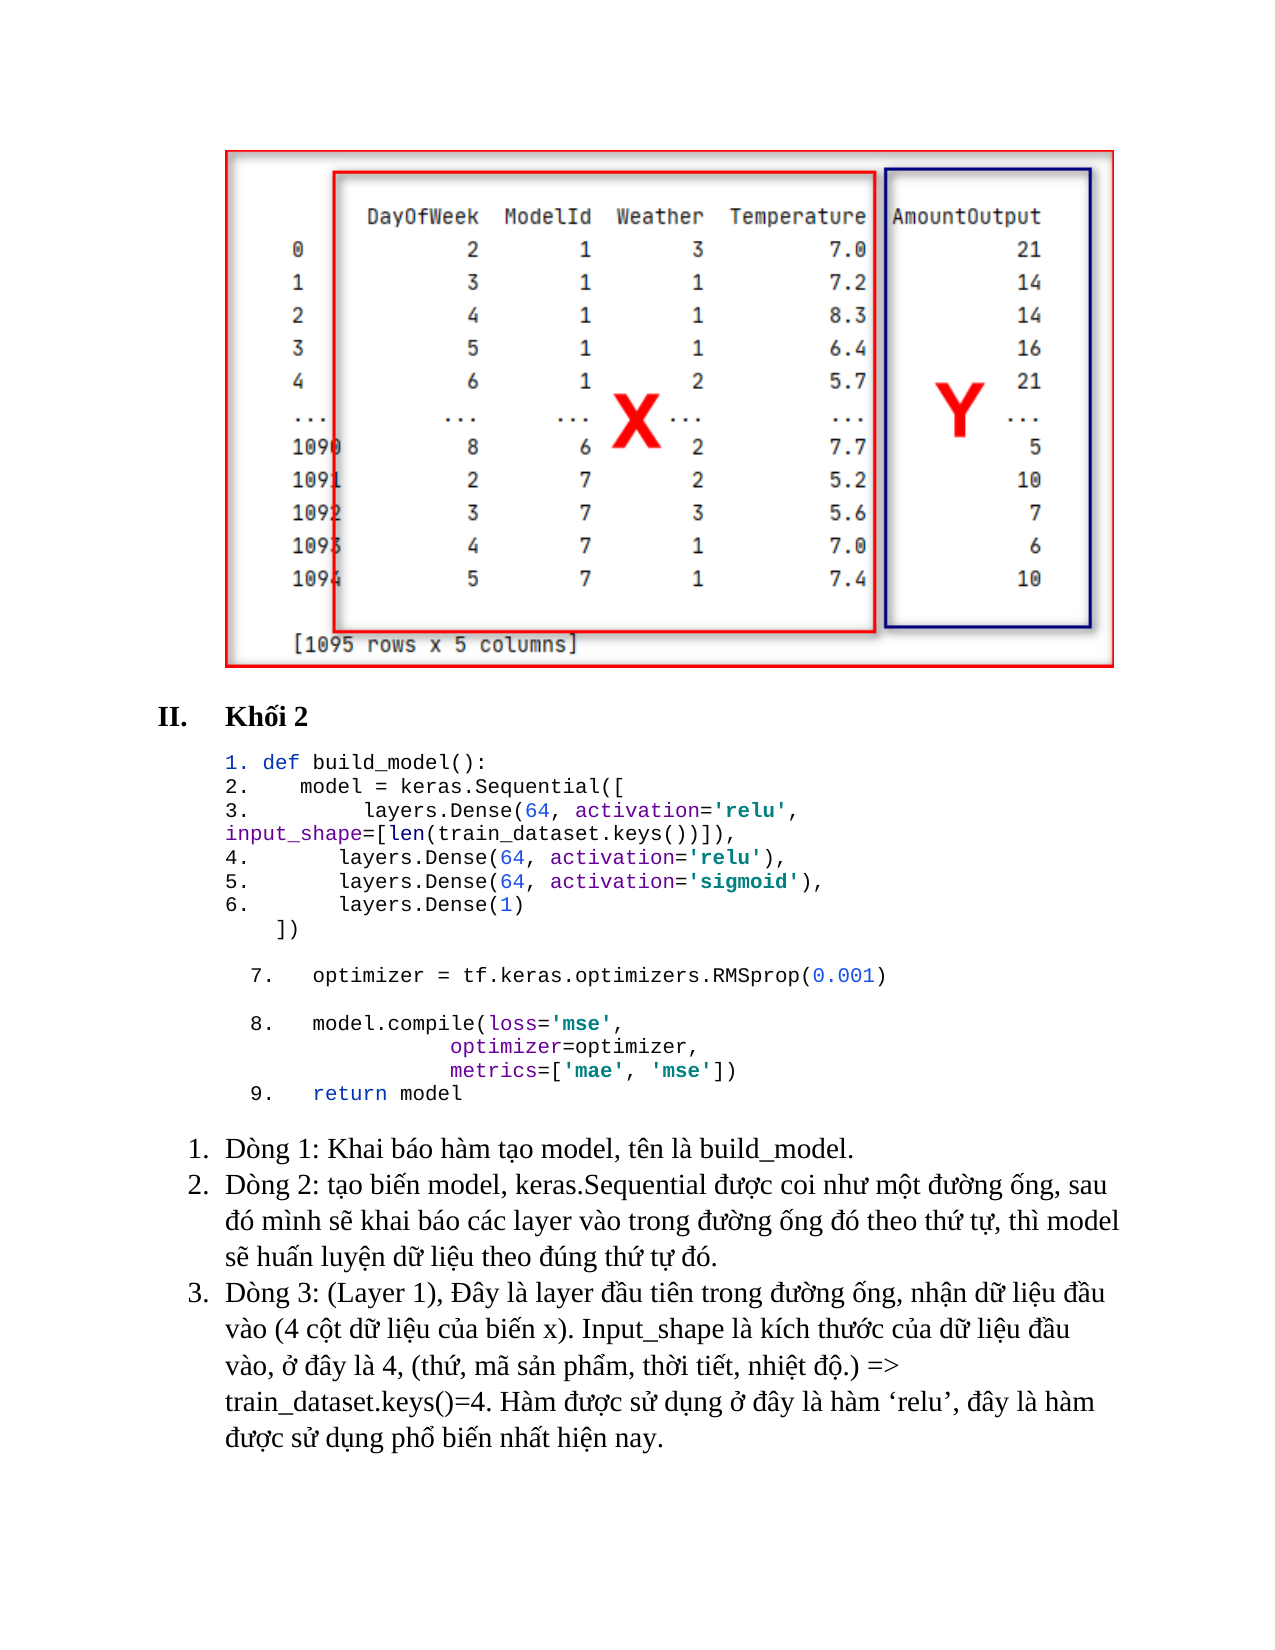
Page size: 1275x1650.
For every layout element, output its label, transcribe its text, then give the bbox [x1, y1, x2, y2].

list Dòng 2: tạo biến model, keras.Sequential được coi như một đường ống, sau đó mình sẽ khai báo các layer vào trong đường ống đó theo thứ tự, thì model sẽ huấn luyện dữ liệu theo đúng thứ tự đó. [187, 1167, 1125, 1273]
text 1. def build_model(): 2. model = keras.Sequential([ 3. layers.Dense(64, activation='relu', input_shape=[len(train_dataset.keys())]), 4. layers.Dense(64, activation='relu'), 5. layers.Dense(64, activation='sigmoid'), 6. layers.Dense(1) ]) 7. optimizer = tf.keras.optimizers.RMSprop(0.001) 8. model.compile(loss='mse', optimizer=optimizer, metrics=['mae', 'mse']) 9. return model [225, 752, 1219, 1107]
picture [225, 150, 1114, 668]
list Khối 2 [187, 699, 1125, 733]
list Dòng 3: (Layer 1), Đây là layer đầu tiên trong đường ống, nhận dữ liệu đầu vào (4 cột dữ liệu của biến x). Input_shape là kích thước của dữ liệu đầu vào, ở đây là 4, (thứ, mã sản phẩm, thời tiết, nhiệt độ.) => train_dataset.keys()=4. Hàm được sử dụng ở đây là hàm ‘relu’, đây là hàm được sử dụng phổ biến nhất hiện nay. [187, 1275, 1125, 1453]
list Dòng 1: Khai báo hàm tạo model, tên là build_model. [187, 1131, 1125, 1164]
